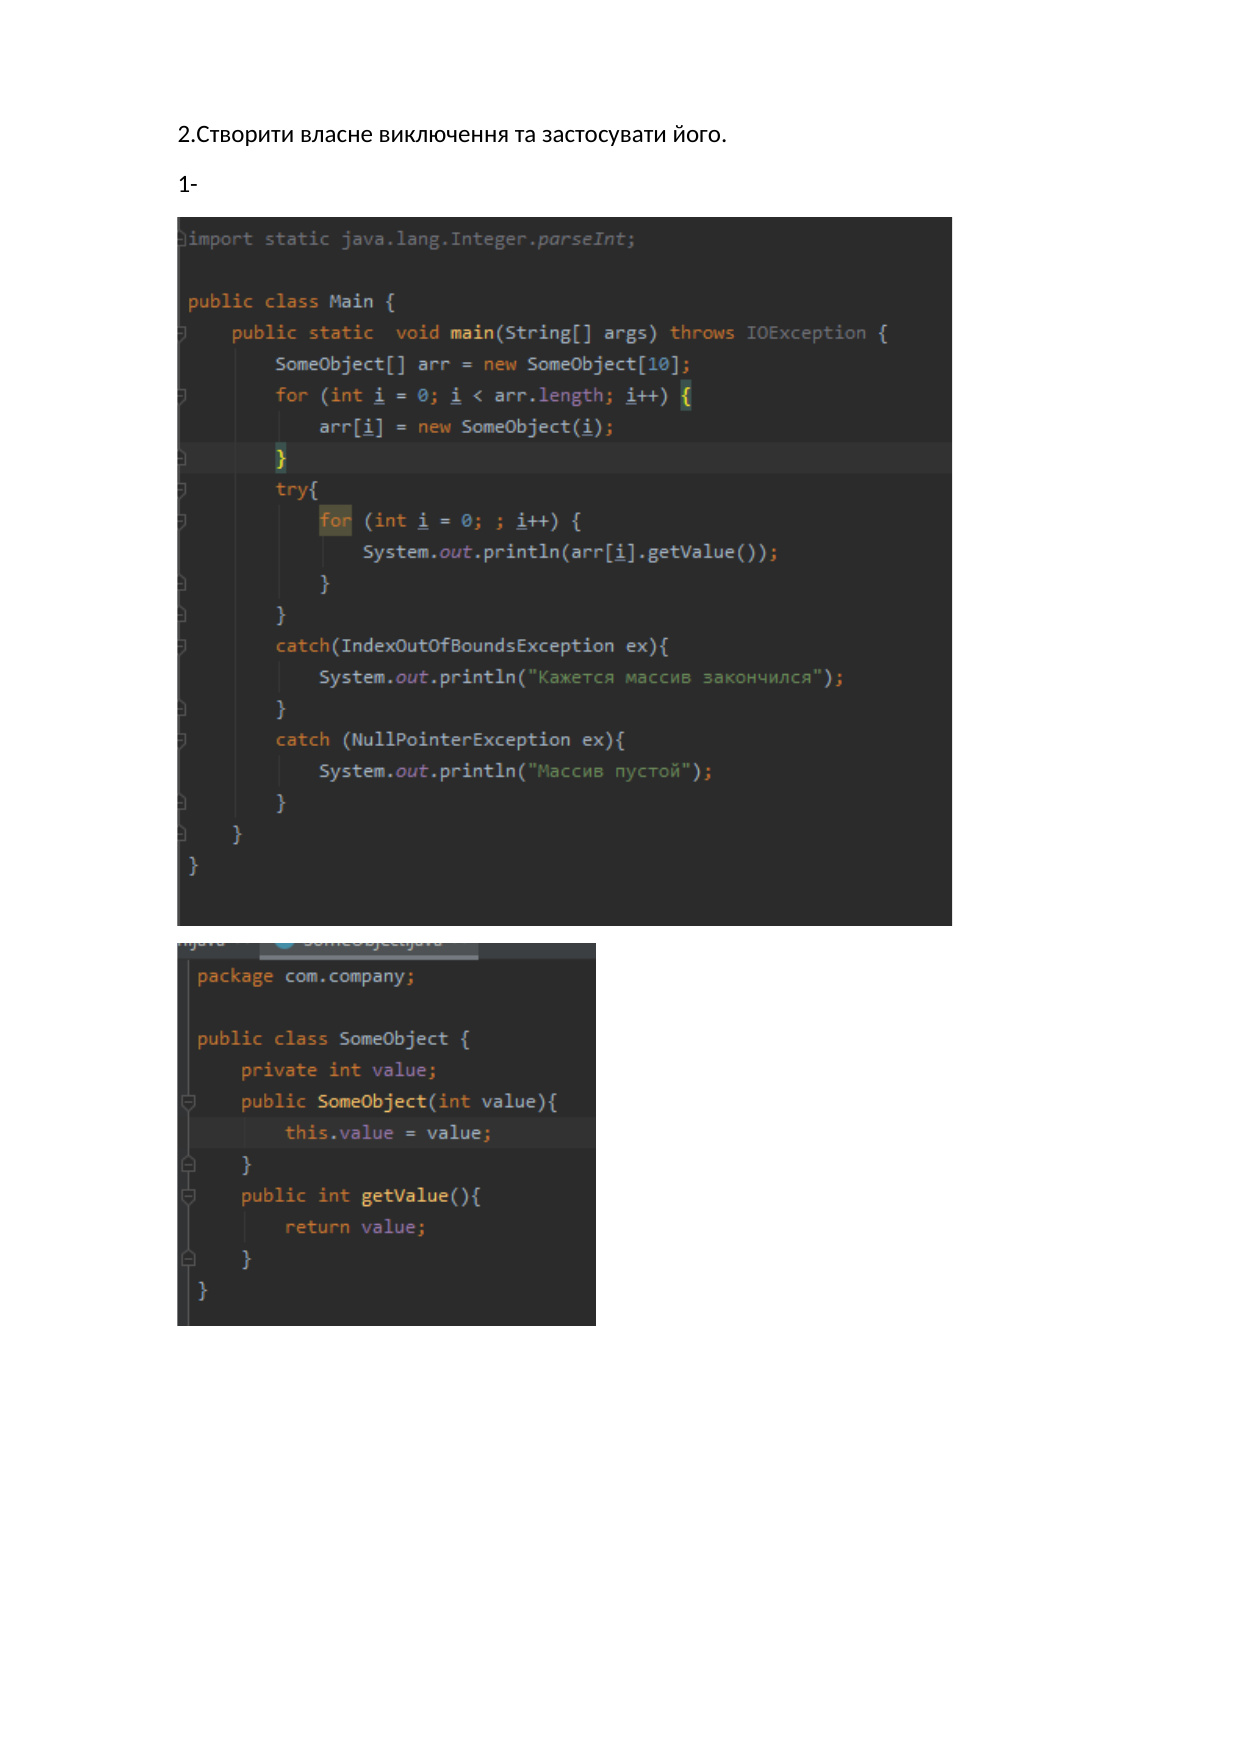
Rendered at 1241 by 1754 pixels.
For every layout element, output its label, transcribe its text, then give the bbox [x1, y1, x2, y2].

picture [177, 217, 953, 926]
picture [177, 943, 596, 1326]
text 2.Створити власне виключення та застосувати його. [177, 118, 1152, 149]
text 1- [177, 168, 1152, 198]
